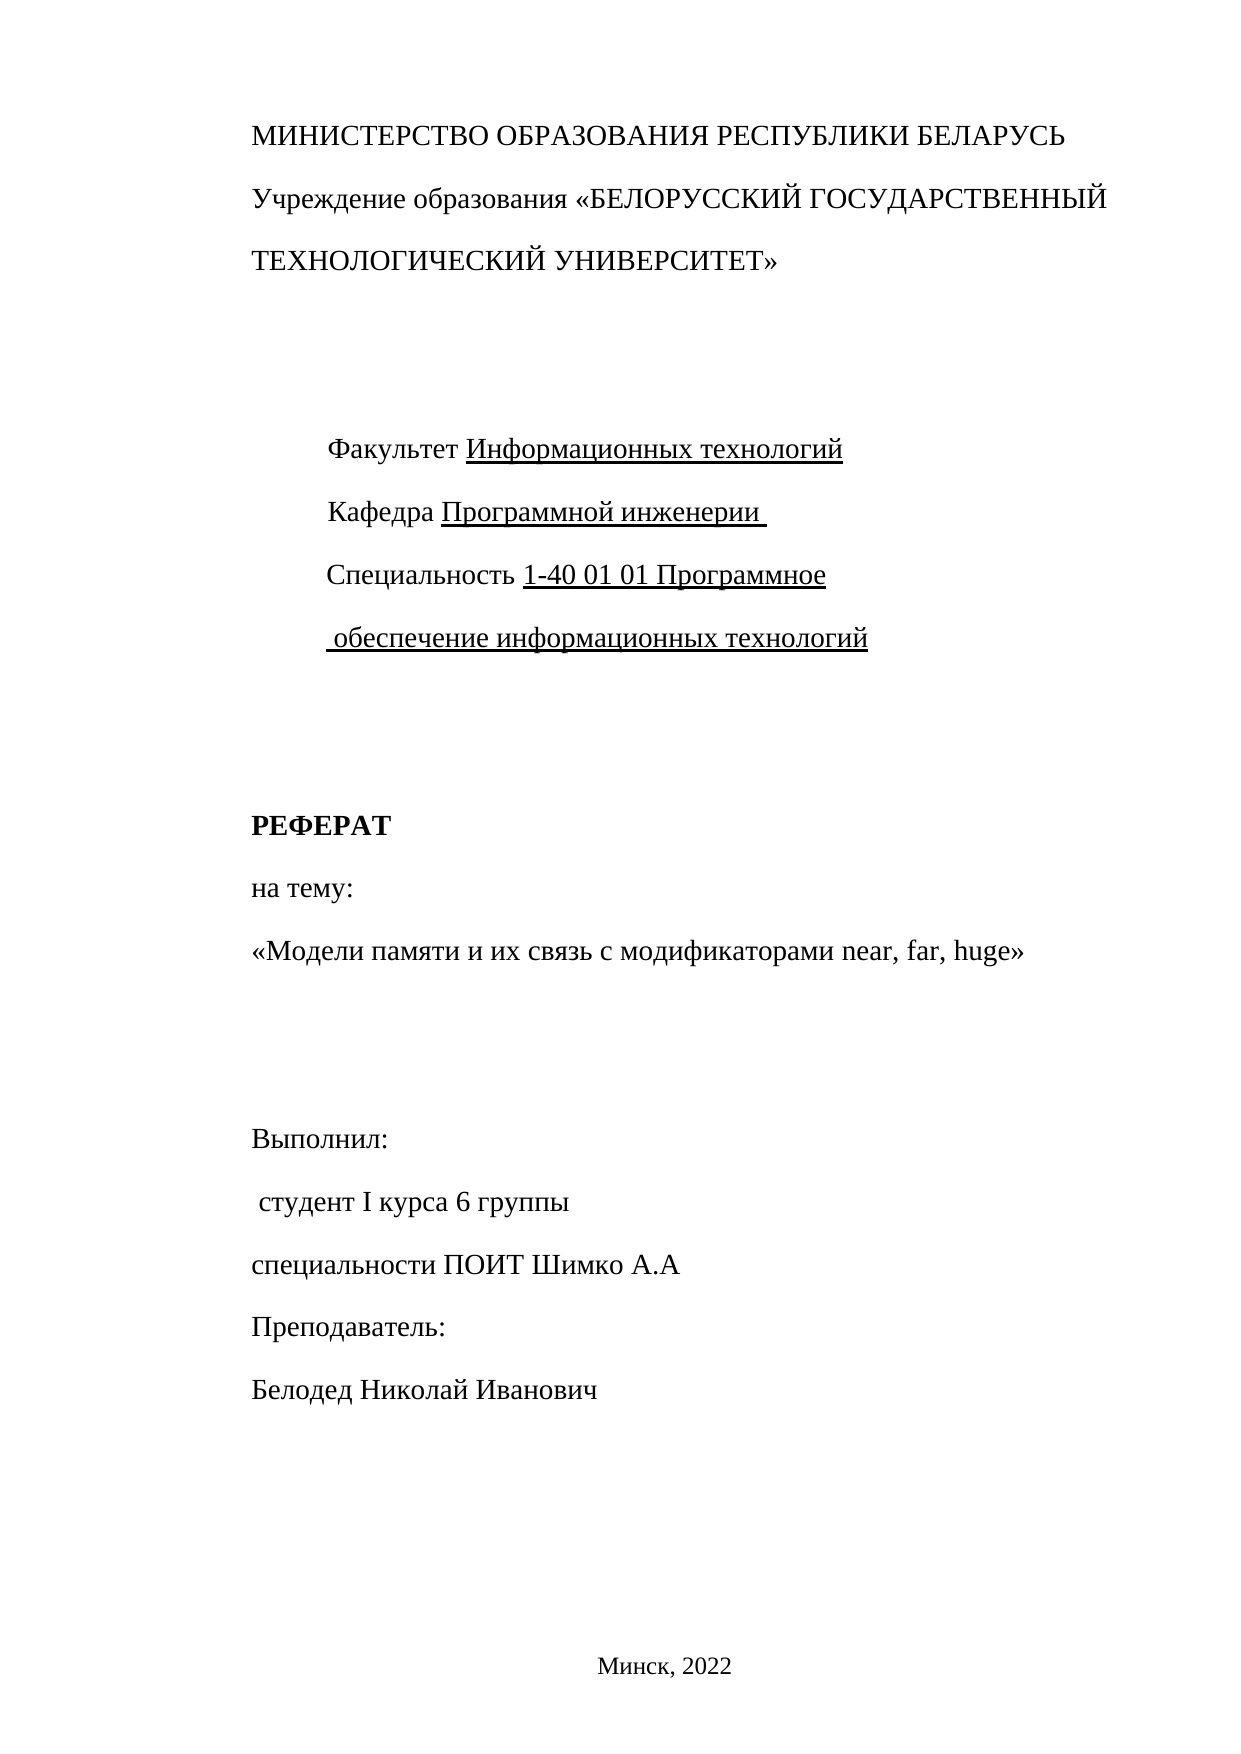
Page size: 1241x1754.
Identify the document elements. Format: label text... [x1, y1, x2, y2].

text специальности ПОИТ Шимко А.А [177, 1247, 1152, 1280]
text Специальность 1-40 01 01 Программное [649, 557, 1152, 591]
text Выполнил: [177, 1121, 1152, 1155]
text на тему: [177, 871, 1152, 904]
text ТЕХНОЛОГИЧЕСКИЙ УНИВЕРСИТЕТ» [177, 243, 1152, 277]
text Кафедра Программной инженерии [252, 494, 1152, 528]
text студент I курса 6 группы [177, 1184, 1152, 1218]
text РЕФЕРАТ [177, 808, 1152, 841]
text Специальность 1-40 01 01 Программное [251, 557, 523, 591]
text Белодед Николай Иванович [177, 1372, 1152, 1406]
text обеспечение информационных технологий [251, 620, 1152, 653]
text Учреждение образования «БЕЛОРУССКИЙ ГОСУДАРСТВЕННЫЙ [177, 181, 1152, 214]
text «Модели памяти и их связь с модификаторами near, far, huge» [177, 933, 1152, 967]
text МИНИСТЕРСТВО ОБРАЗОВАНИЯ РЕСПУБЛИКИ БЕЛАРУСЬ [177, 118, 1152, 152]
text Факультет Информационных технологий [252, 432, 1152, 465]
text Преподаватель: [177, 1309, 1152, 1343]
